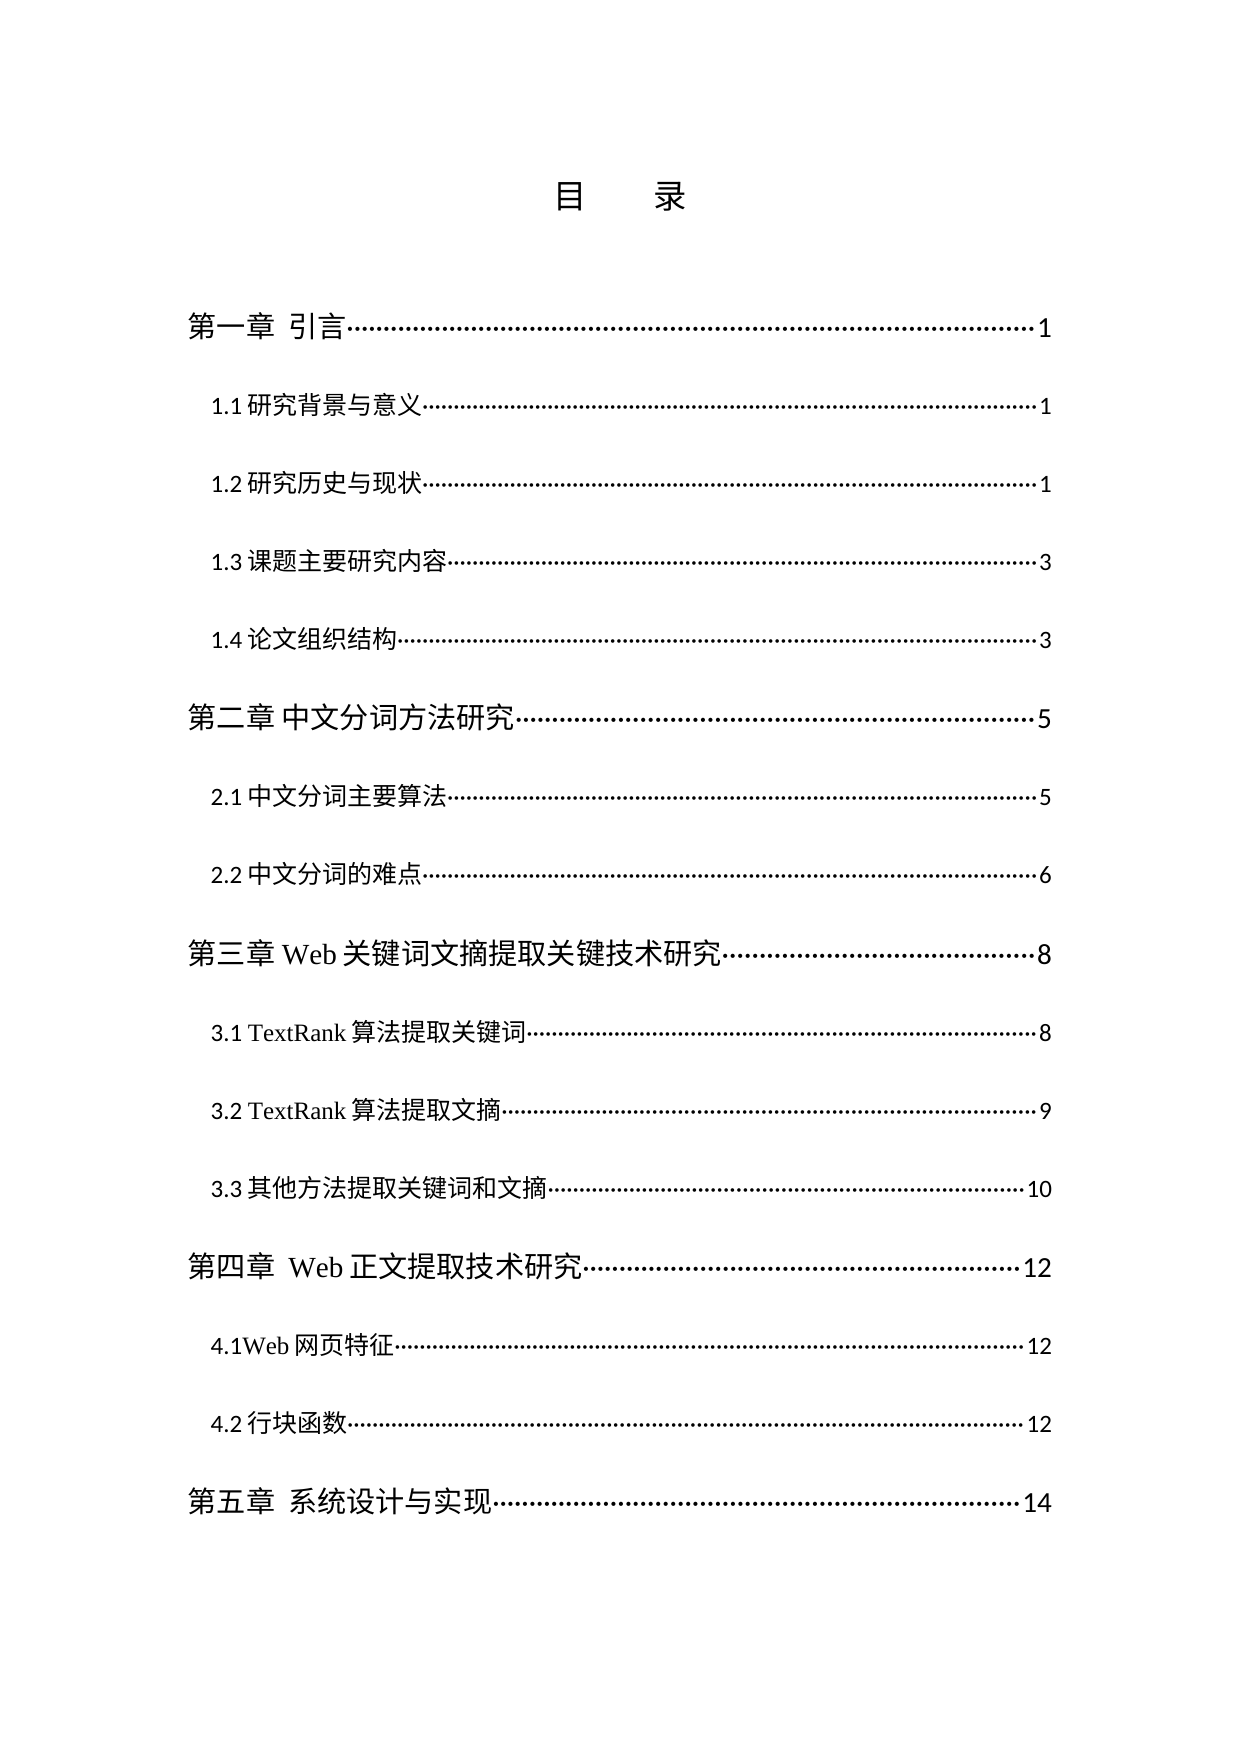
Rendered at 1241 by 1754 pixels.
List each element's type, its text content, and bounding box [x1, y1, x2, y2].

text 第五章 系统设计与实现 14 [187, 1467, 1053, 1532]
text 第一章 引言 1 [187, 292, 1053, 357]
text 3.2 TextRank算法提取文摘 9 [210, 1076, 1053, 1141]
text 2.1中文分词主要算法 5 [210, 762, 1053, 827]
text 1.3课题主要研究内容 3 [210, 527, 1053, 592]
text 1.2研究历史与现状 1 [210, 449, 1053, 514]
text 4.1Web网页特征 12 [210, 1311, 1053, 1376]
text 第四章 Web正文提取技术研究 12 [187, 1232, 1053, 1297]
text 1.4论文组织结构 3 [210, 605, 1053, 670]
text 第三章 Web关键词文摘提取关键技术研究 8 [187, 919, 1053, 984]
text 3.1 TextRank算法提取关键词 8 [210, 998, 1053, 1063]
text 第二章 中文分词方法研究 5 [187, 684, 1053, 749]
text 4.2行块函数 12 [210, 1389, 1053, 1454]
text 目 录 [187, 162, 1053, 227]
text 2.2中文分词的难点 6 [210, 841, 1053, 906]
text 3.3 其他方法提取关键词和文摘 10 [210, 1154, 1053, 1219]
text 1.1研究背景与意义 1 [210, 371, 1053, 436]
